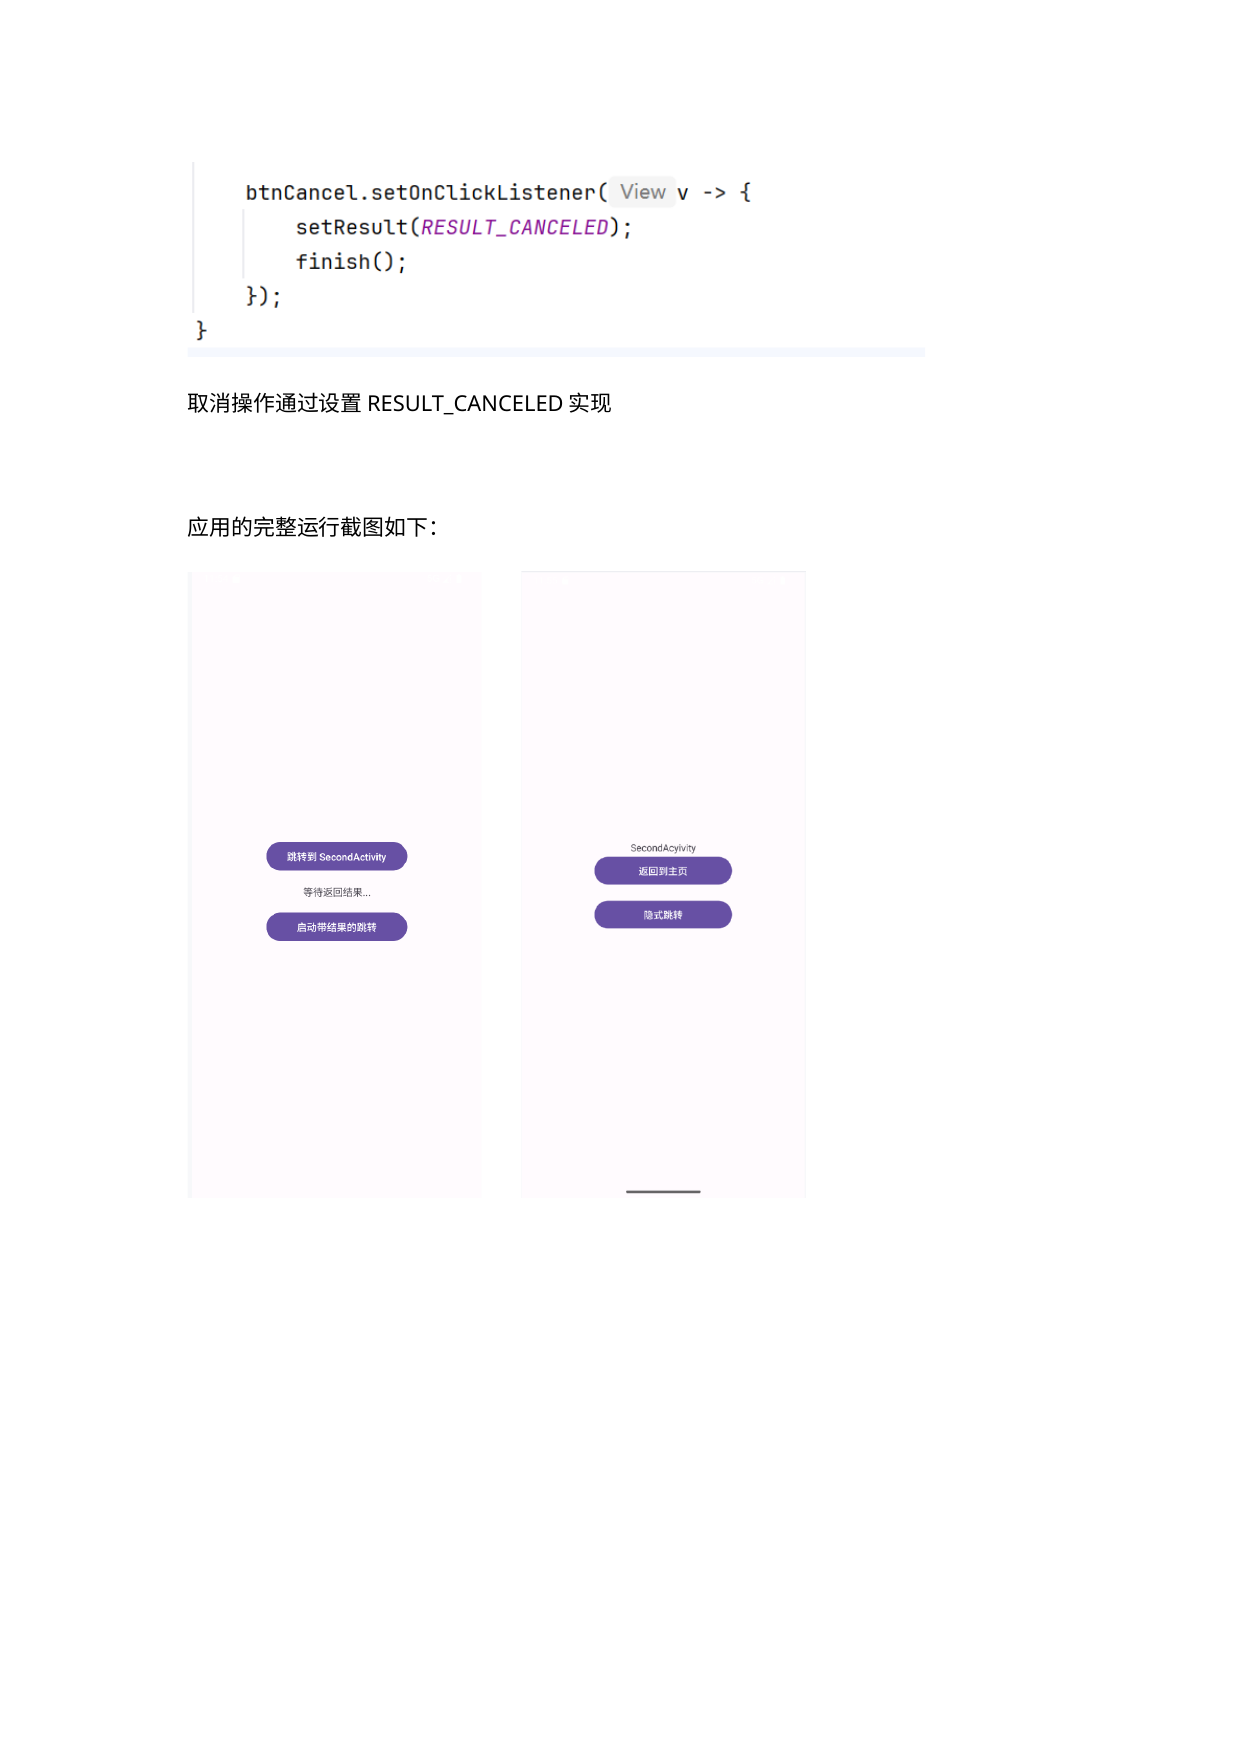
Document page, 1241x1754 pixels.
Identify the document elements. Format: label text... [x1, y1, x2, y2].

list 取消操作通过设置RESULT_CANCELED实现 [187, 386, 1053, 419]
picture [521, 571, 806, 1198]
picture [187, 162, 926, 357]
list 应用的完整运行截图如下： [187, 509, 1053, 542]
picture [187, 572, 482, 1198]
